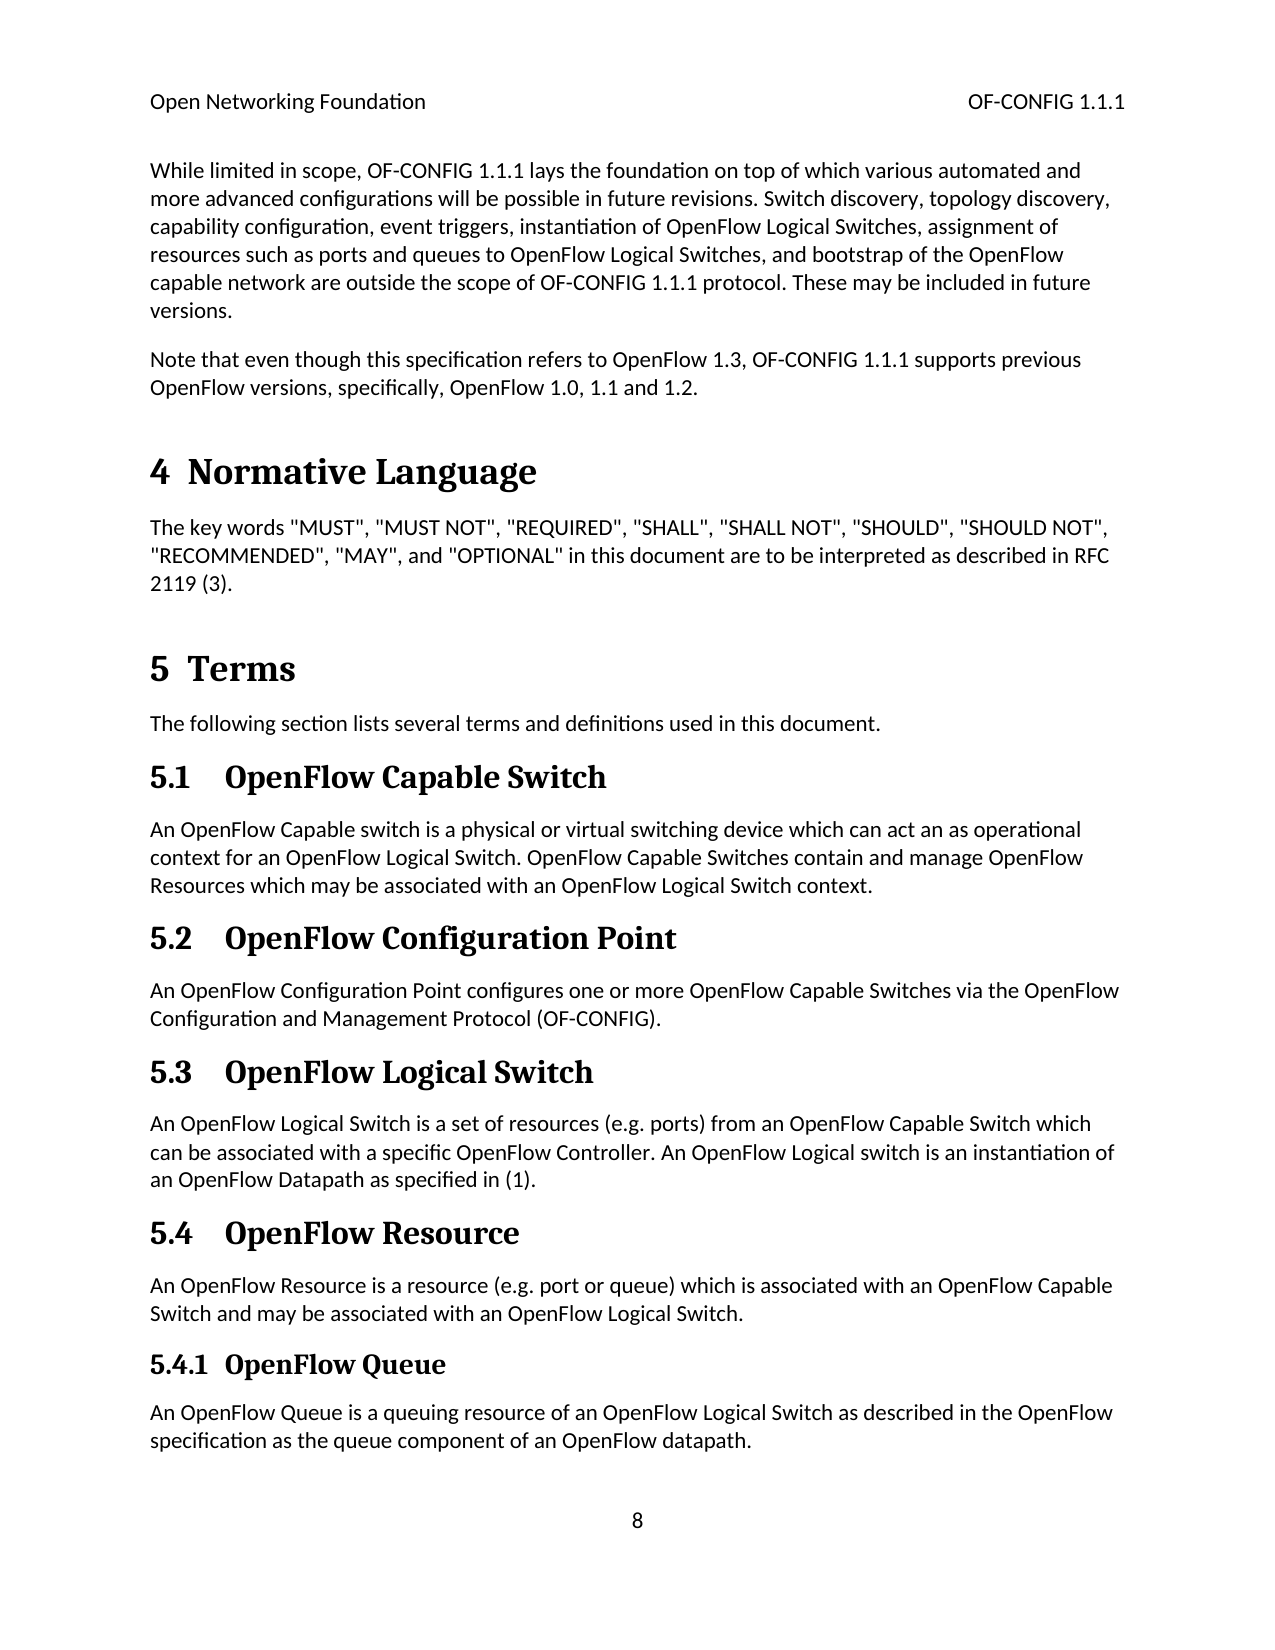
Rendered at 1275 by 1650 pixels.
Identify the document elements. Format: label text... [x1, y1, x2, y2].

text An OpenFlow Configuration Point configures one or more OpenFlow Capable Switches via the OpenFlow Configuration and Management Protocol (OF-CONFIG). [150, 976, 1125, 1032]
subtitle OpenFlow Configuration Point [150, 919, 1125, 958]
text An OpenFlow Resource is a resource (e.g. port or queue) which is associated with an OpenFlow Capable Switch and may be associated with an OpenFlow Logical Switch. [150, 1271, 1125, 1327]
text An OpenFlow Capable switch is a physical or virtual switching device which can act an as operational context for an OpenFlow Logical Switch. OpenFlow Capable Switches contain and manage OpenFlow Resources which may be associated with an OpenFlow Logical Switch context. [150, 815, 1125, 899]
subtitle OpenFlow Resource [150, 1214, 1125, 1253]
subtitle OpenFlow Queue [150, 1348, 1125, 1381]
subtitle Terms [150, 647, 1125, 690]
text While limited in scope, OF-CONFIG 1.1.1 lays the foundation on top of which various automated and more advanced configurations will be possible in future revisions. Switch discovery, topology discovery, capability configuration, event triggers, instantiation of OpenFlow Logical Switches, assignment of resources such as ports and queues to OpenFlow Logical Switches, and bootstrap of the OpenFlow capable network are outside the scope of OF-CONFIG 1.1.1 protocol. These may be included in future versions. [150, 156, 1125, 324]
subtitle Normative Language [150, 451, 1125, 494]
subtitle OpenFlow Capable Switch [150, 758, 1125, 796]
text The key words "MUST", "MUST NOT", "REQUIRED", "SHALL", "SHALL NOT", "SHOULD", "SHOULD NOT", "RECOMMENDED", "MAY", and "OPTIONAL" in this document are to be interpreted as described in RFC 2119 (3). [150, 513, 1125, 597]
subtitle OpenFlow Logical Switch [150, 1053, 1125, 1091]
text An OpenFlow Queue is a queuing resource of an OpenFlow Logical Switch as described in the OpenFlow specification as the queue component of an OpenFlow datapath. [150, 1398, 1125, 1454]
text The following section lists several terms and definitions used in this document. [150, 709, 1125, 737]
text Note that even though this specification refers to OpenFlow 1.3, OF-CONFIG 1.1.1 supports previous OpenFlow versions, specifically, OpenFlow 1.0, 1.1 and 1.2. [150, 345, 1125, 401]
text An OpenFlow Logical Switch is a set of resources (e.g. ports) from an OpenFlow Capable Switch which can be associated with a specific OpenFlow Controller. An OpenFlow Logical switch is an instantiation of an OpenFlow Datapath as specified in (1). [150, 1109, 1125, 1194]
